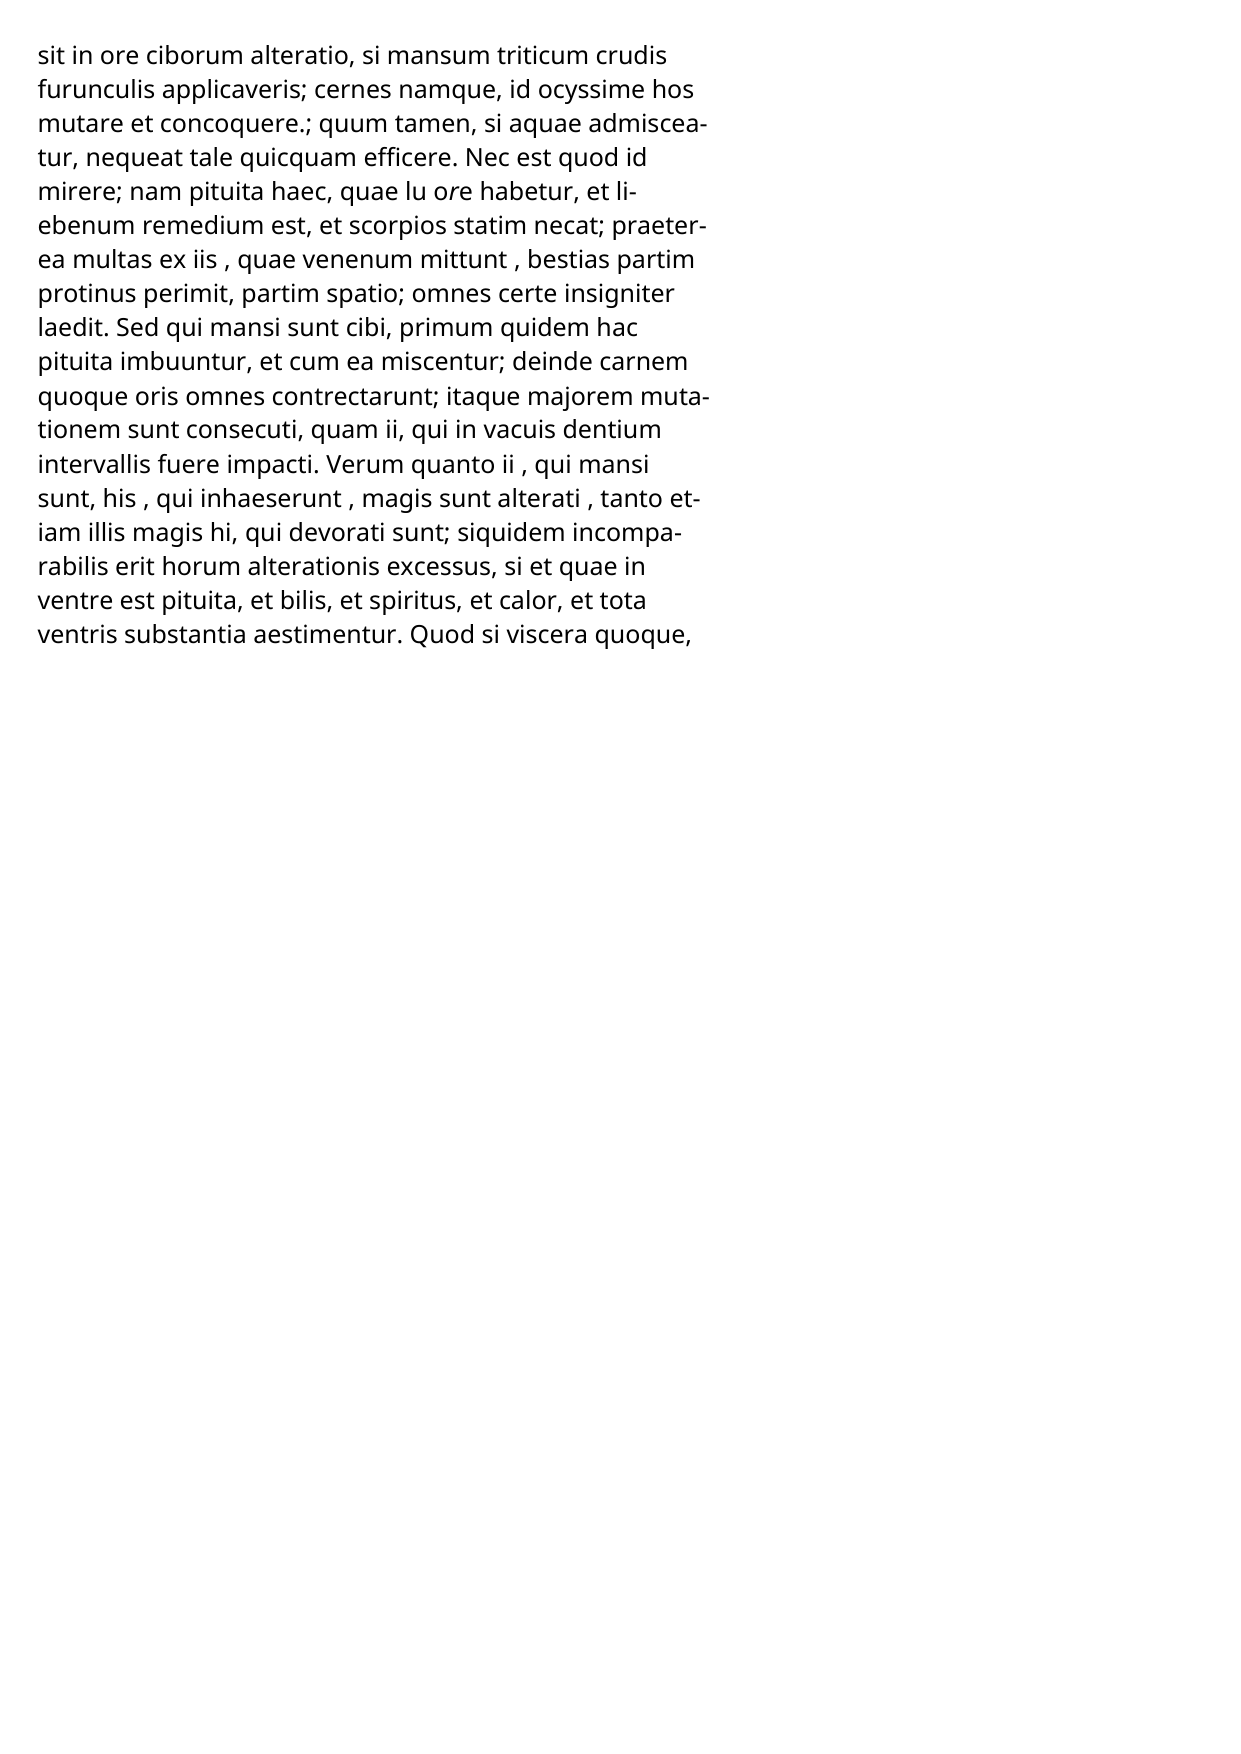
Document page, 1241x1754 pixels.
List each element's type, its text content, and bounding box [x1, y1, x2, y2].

text sit in ore ciborum alteratio, si mansum triticum crudis furunculis applicaveris; cernes namque, id ocyssime hos mutare et concoquere.; quum tamen, si aquae admiscea- tur, nequeat tale quicquam efficere. Nec est quod id mirere; nam pituita haec, quae lu ore habetur, et li- ebenum remedium est, et scorpios statim necat; praeter- ea multas ex iis , quae venenum mittunt , bestias partim protinus perimit, partim spatio; omnes certe insigniter laedit. Sed qui mansi sunt cibi, primum quidem hac pituita imbuuntur, et cum ea miscentur; deinde carnem quoque oris omnes contrectarunt; itaque majorem muta- tionem sunt consecuti, quam ii, qui in vacuis dentium intervallis fuere impacti. Verum quanto ii , qui mansi sunt, his , qui inhaeserunt , magis sunt alterati , tanto et- iam illis magis hi, qui devorati sunt; siquidem incompa- rabilis erit horum alterationis excessus, si et quae in ventre est pituita, et bilis, et spiritus, et calor, et tota ventris substantia aestimentur. Quod si viscera quoque, [37, 37, 1203, 651]
